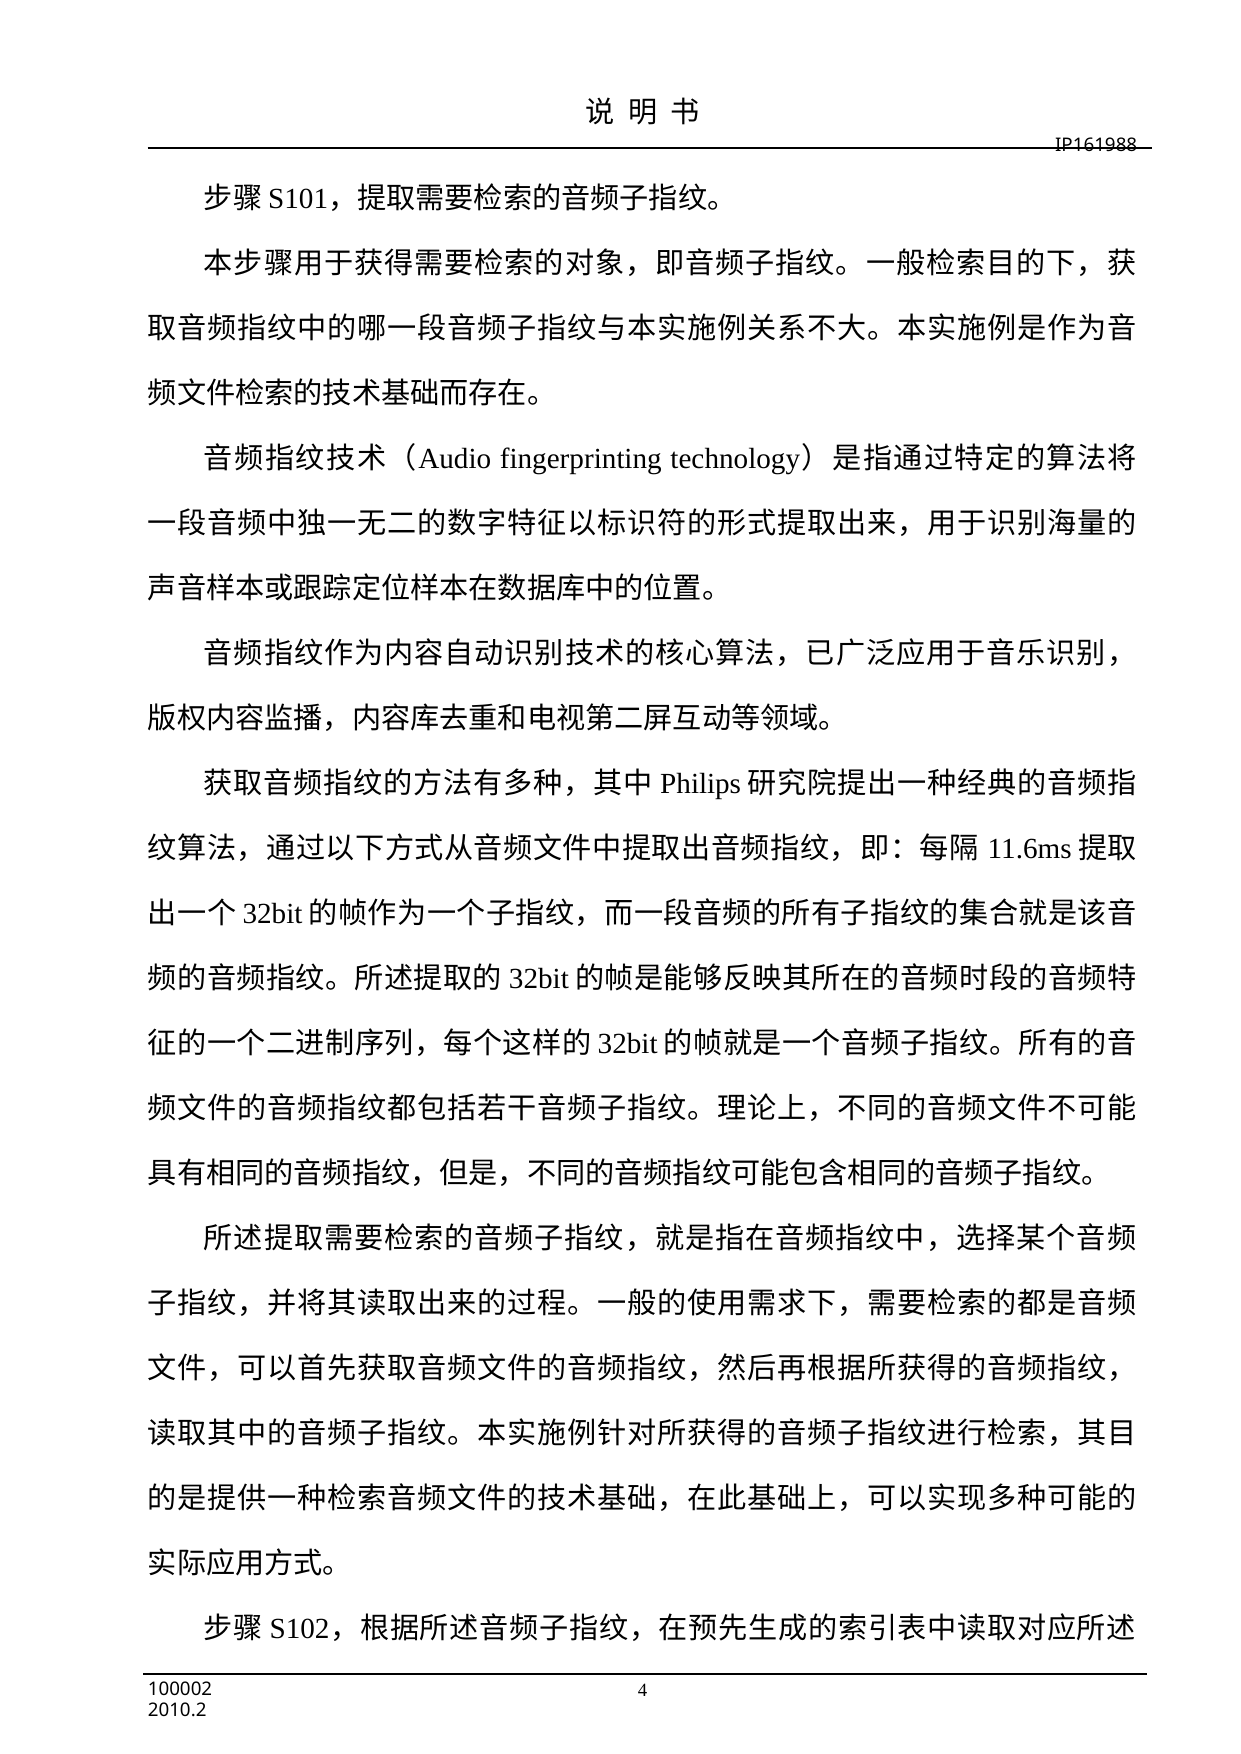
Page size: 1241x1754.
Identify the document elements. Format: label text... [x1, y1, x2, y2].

text 音频指纹作为内容自动识别技术的核心算法，已广泛应用于音乐识别，版权内容监播，内容库去重和电视第二屏互动等领域。 [148, 618, 1137, 748]
text 获取音频指纹的方法有多种，其中Philips研究院提出一种经典的音频指纹算法，通过以下方式从音频文件中提取出音频指纹，即：每隔11.6ms提取出一个32bit的帧作为一个子指纹，而一段音频的所有子指纹的集合就是该音频的音频指纹。所述提取的32bit的帧是能够反映其所在的音频时段的音频特征的一个二进制序列，每个这样的32bit的帧就是一个音频子指纹。所有的音频文件的音频指纹都包括若干音频子指纹。理论上，不同的音频文件不可能具有相同的音频指纹，但是，不同的音频指纹可能包含相同的音频子指纹。 [148, 748, 1137, 1203]
text 本步骤用于获得需要检索的对象，即音频子指纹。一般检索目的下，获取音频指纹中的哪一段音频子指纹与本实施例关系不大。本实施例是作为音频文件检索的技术基础而存在。 [148, 228, 1137, 423]
text 音频指纹技术（Audio fingerprinting technology）是指通过特定的算法将一段音频中独一无二的数字特征以标识符的形式提取出来，用于识别海量的声音样本或跟踪定位样本在数据库中的位置。 [148, 423, 1137, 618]
text 步骤S101，提取需要检索的音频子指纹。 [148, 163, 1137, 228]
text 所述提取需要检索的音频子指纹，就是指在音频指纹中，选择某个音频子指纹，并将其读取出来的过程。一般的使用需求下，需要检索的都是音频文件，可以首先获取音频文件的音频指纹，然后再根据所获得的音频指纹，读取其中的音频子指纹。本实施例针对所获得的音频子指纹进行检索，其目的是提供一种检索音频文件的技术基础，在此基础上，可以实现多种可能的实际应用方式。 [148, 1203, 1137, 1593]
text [148, 1593, 1137, 1658]
